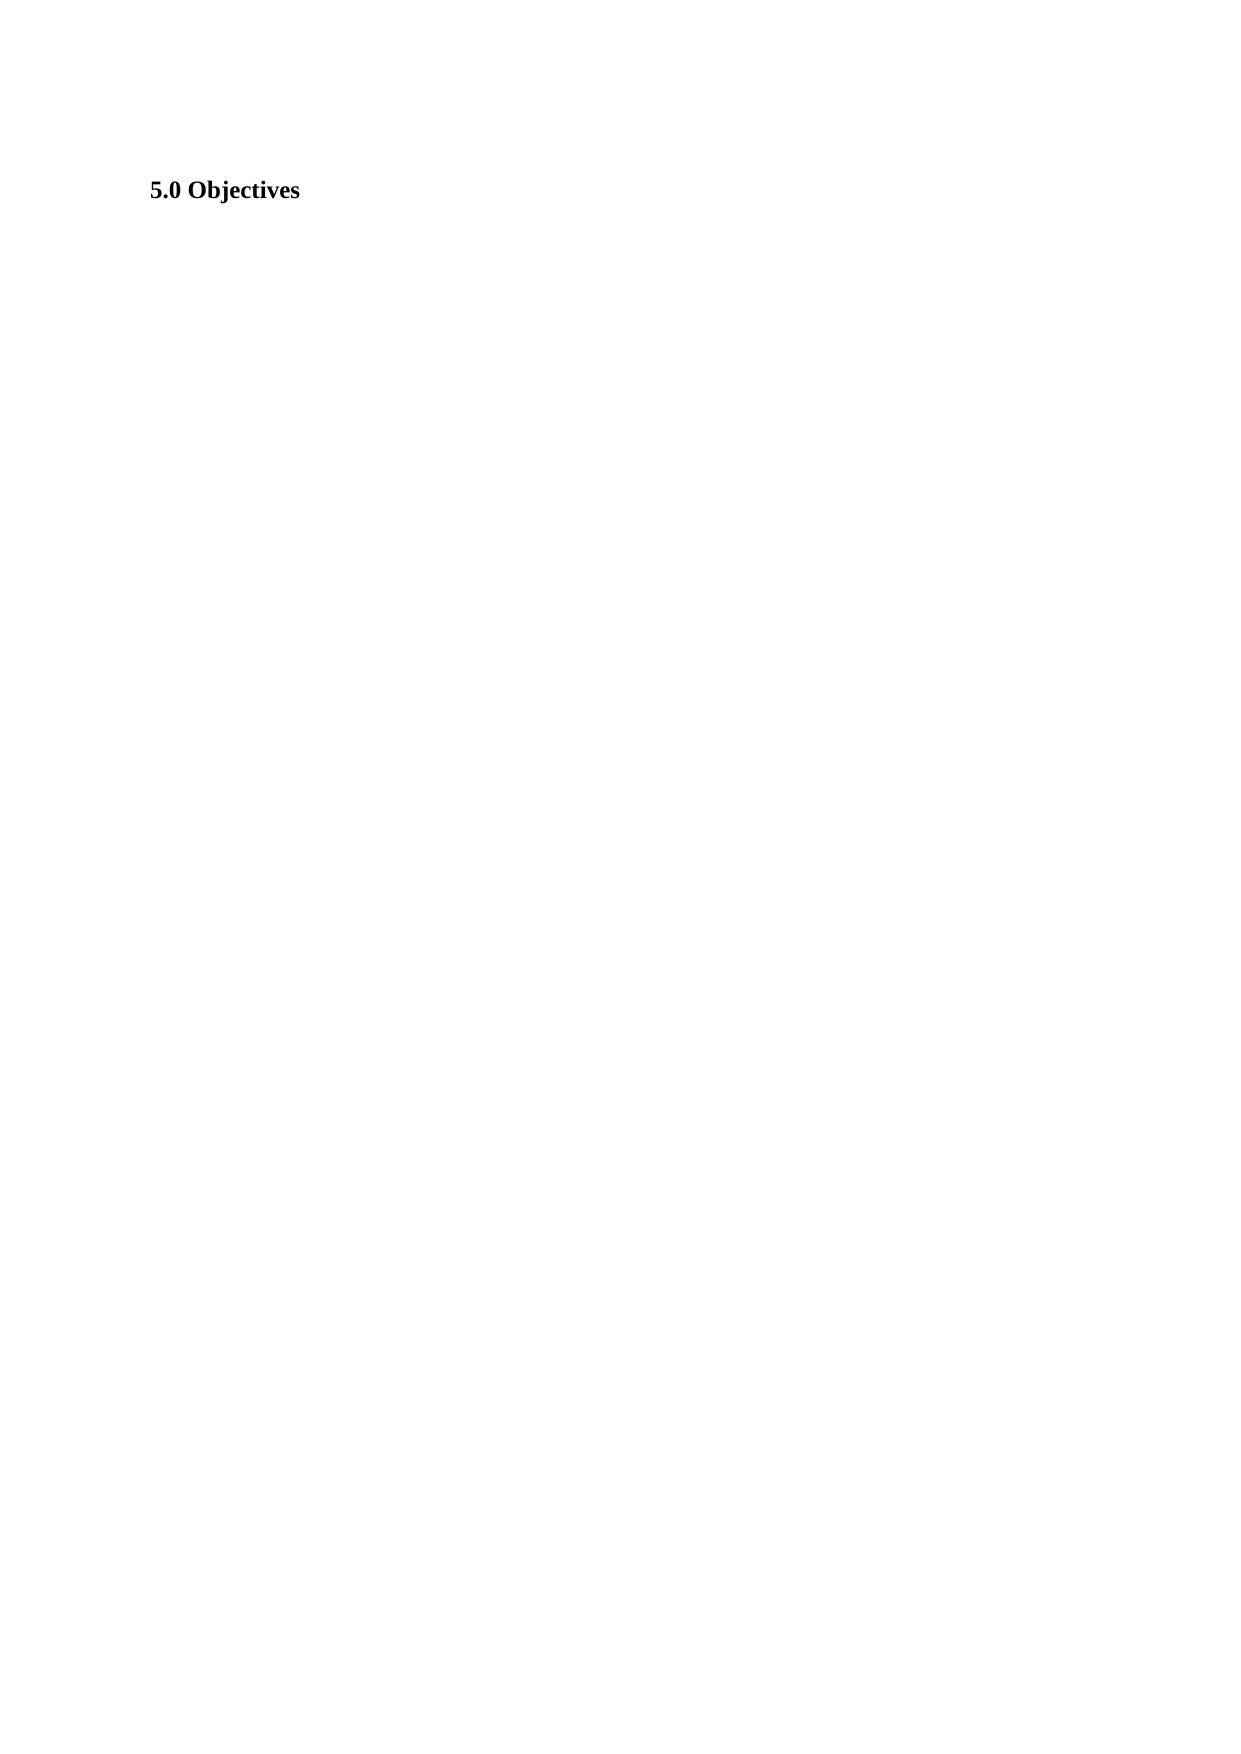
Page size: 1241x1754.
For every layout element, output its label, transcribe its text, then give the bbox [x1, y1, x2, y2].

subtitle 5.0 Objectives [150, 175, 1090, 204]
